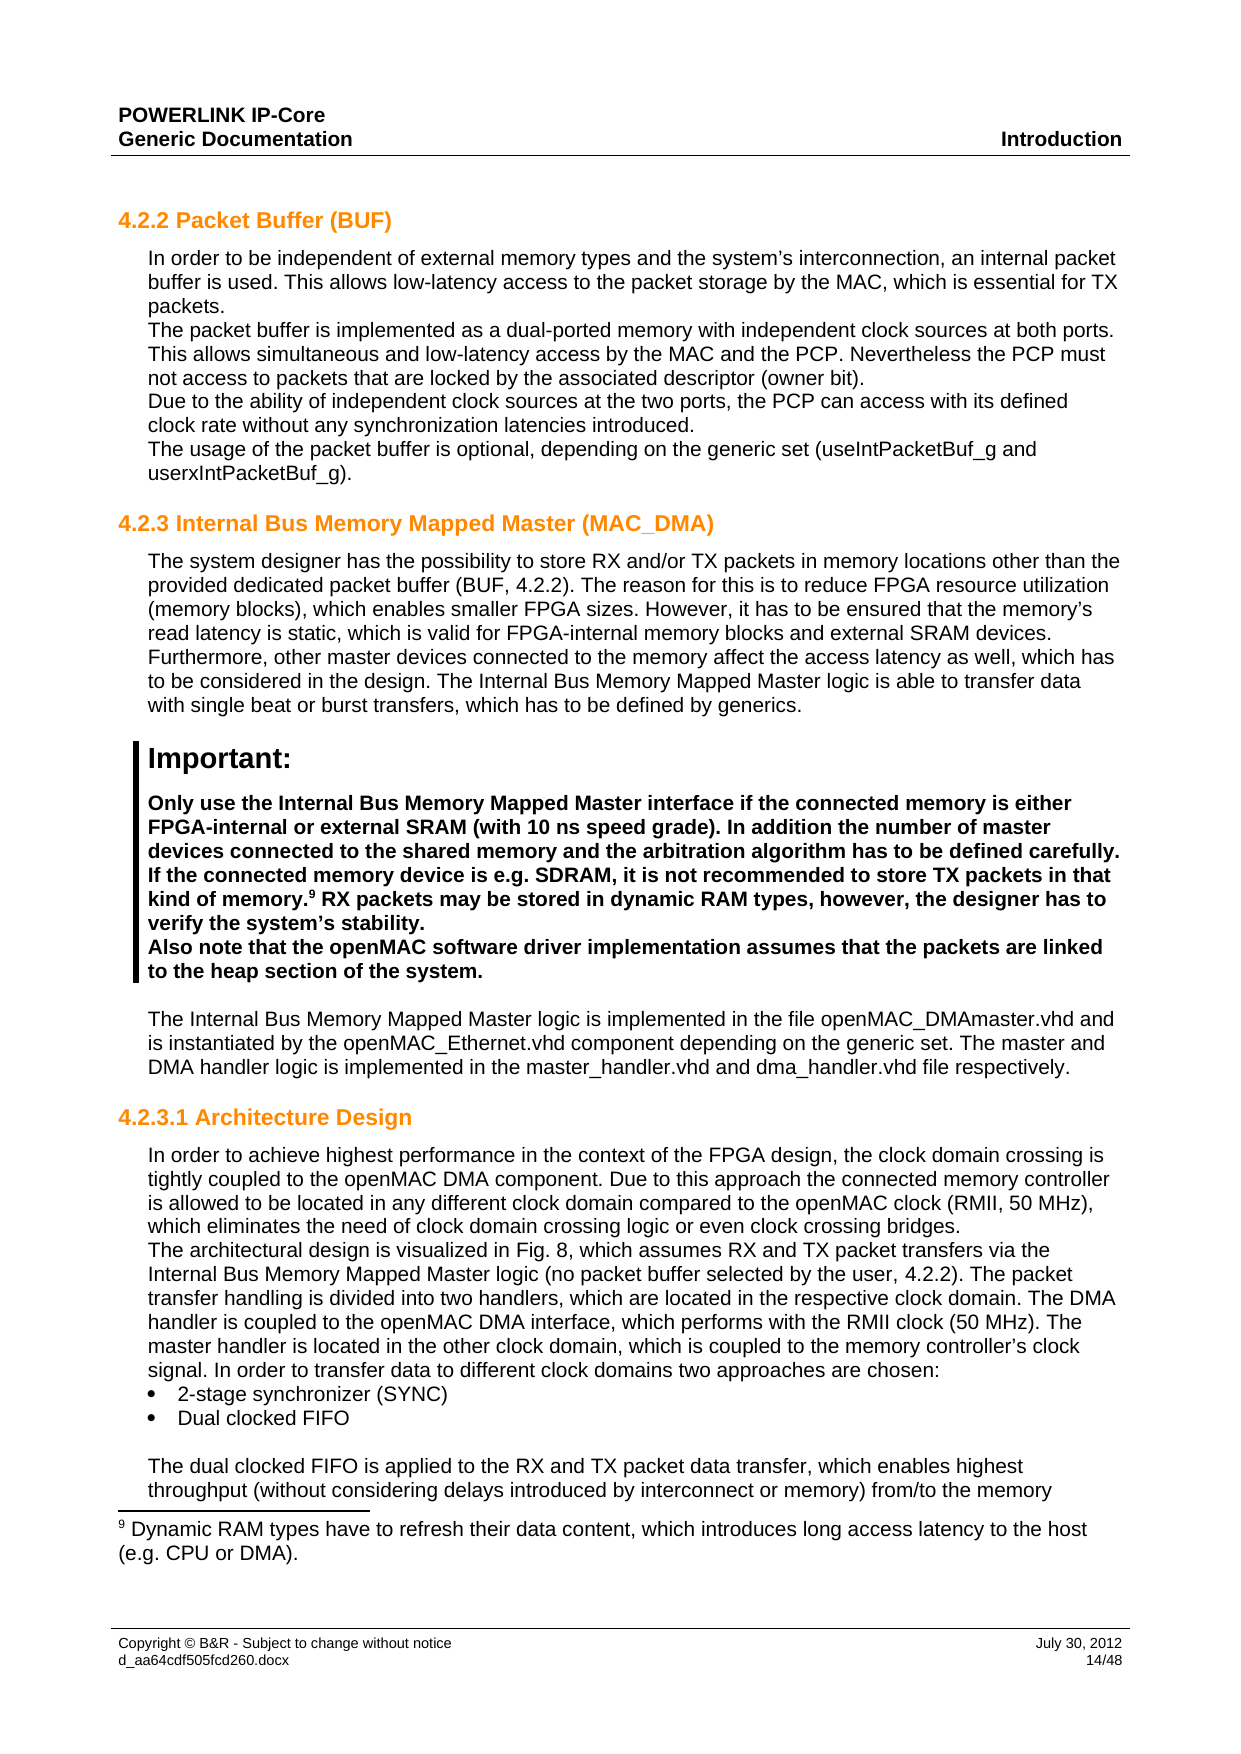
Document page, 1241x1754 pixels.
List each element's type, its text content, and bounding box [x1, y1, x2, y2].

text The system designer has the possibility to store RX and/or TX packets in memory locations other than the provided dedicated packet buffer (BUF, 3.2.2). The reason for this is to reduce FPGA resource utilization (memory blocks), which enables smaller FPGA sizes. However, it has to be ensured that the memory’s read latency is static, which is valid for FPGA-internal memory blocks and external SRAM devices. Furthermore, other master devices connected to the memory affect the access latency as well, which has to be considered in the design. The Internal Bus Memory Mapped Master logic is able to transfer data with single beat or burst transfers, which has to be defined by generics. [148, 549, 1122, 717]
text In order to achieve highest performance in the context of the FPGA design, the clock domain crossing is tightly coupled to the openMAC DMA component. Due to this approach the connected memory controller is allowed to be located in any different clock domain compared to the openMAC clock (RMII, 50 MHz), which eliminates the need of clock domain crossing logic or even clock crossing bridges. [148, 1142, 1122, 1238]
subtitle Internal Bus Memory Mapped Master (MAC_DMA) [118, 510, 1122, 537]
text Also note that the openMAC software driver implementation assumes that the packets are linked to the heap section of the system. [139, 935, 1122, 983]
text The Internal Bus Memory Mapped Master logic is implemented in the file openMAC_DMAmaster.vhd and is instantiated by the openMAC_Ethernet.vhd component depending on the generic set. The master and DMA handler logic is implemented in the master_handler.vhd and dma_handler.vhd file respectively. [148, 1007, 1122, 1078]
text Important: [139, 741, 1122, 774]
text If the connected memory device is e.g. SDRAM, it is not recommended to store TX packets in that kind of memory. RX packets may be stored in dynamic RAM types, however, the designer has to verify the system’s stability. [139, 863, 1122, 935]
text The architectural design is visualized in Fig. 8, which assumes RX and TX packet transfers via the Internal Bus Memory Mapped Master logic (no packet buffer selected by the user, 3.2.2). The packet transfer handling is divided into two handlers, which are located in the respective clock domain. The DMA handler is coupled to the openMAC DMA interface, which performs with the RMII clock (50 MHz). The master handler is located in the other clock domain, which is coupled to the memory controller’s clock signal. In order to transfer data to different clock domains two approaches are chosen: [148, 1238, 1122, 1382]
subtitle Packet Buffer (BUF) [118, 207, 1122, 233]
text Only use the Internal Bus Memory Mapped Master interface if the connected memory is either FPGA-internal or external SRAM (with 10 ns speed grade). In addition the number of master devices connected to the shared memory and the arbitration algorithm has to be defined carefully. [139, 791, 1122, 863]
text Due to the ability of independent clock sources at the two ports, the PCP can access with its defined clock rate without any synchronization latencies introduced. [148, 389, 1122, 437]
text The usage of the packet buffer is optional, depending on the generic set (useIntPacketBuf_g and userxIntPacketBuf_g). [148, 437, 1122, 485]
text Dual clocked FIFO [148, 1406, 1122, 1430]
text In order to be independent of external memory types and the system’s interconnection, an internal packet buffer is used. This allows low-latency access to the packet storage by the MAC, which is essential for TX packets. [148, 246, 1122, 317]
text 2-stage synchronizer (SYNC) [148, 1382, 1122, 1406]
subtitle Architecture Design [118, 1103, 1122, 1130]
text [148, 1454, 1122, 1502]
text The packet buffer is implemented as a dual-ported memory with independent clock sources at both ports. This allows simultaneous and low-latency access by the MAC and the PCP. Nevertheless the PCP must not access to packets that are locked by the associated descriptor (owner bit). [148, 317, 1122, 389]
